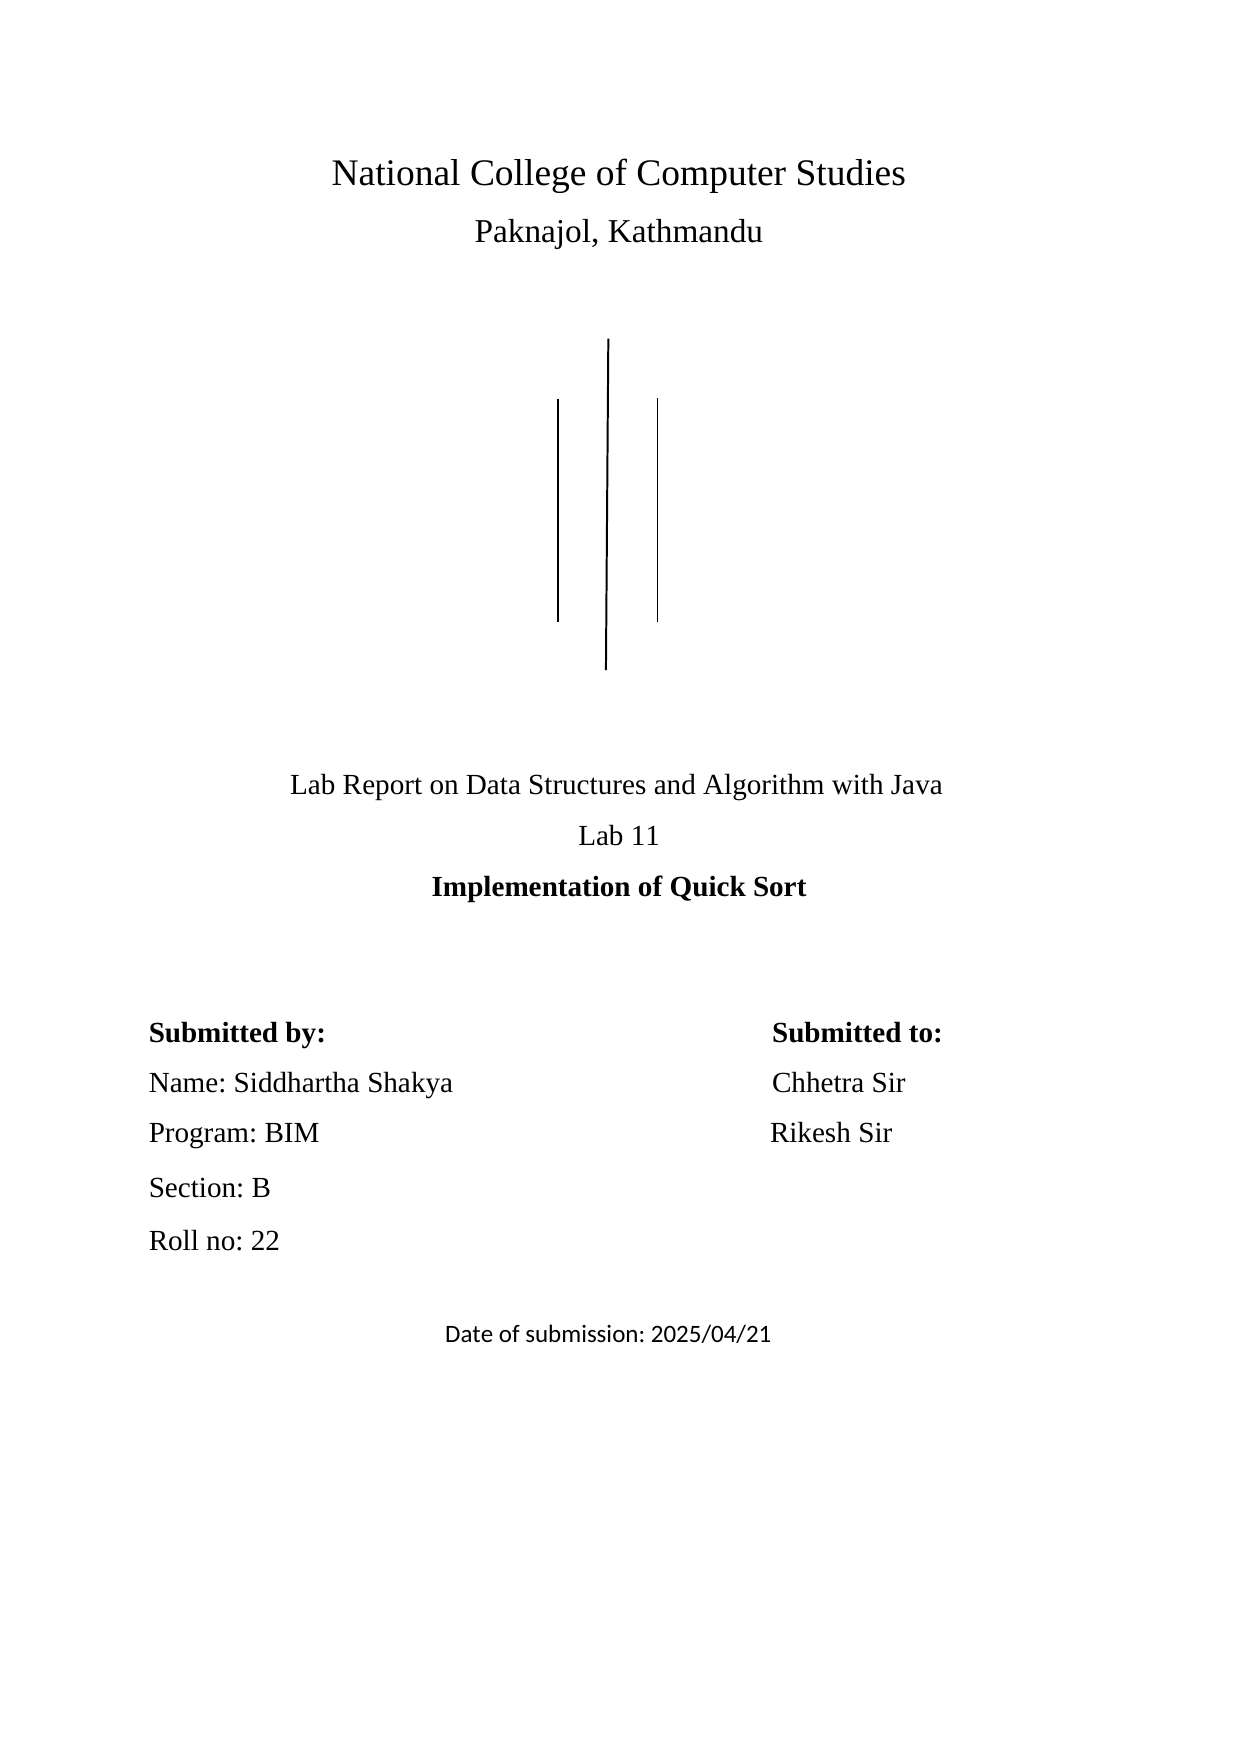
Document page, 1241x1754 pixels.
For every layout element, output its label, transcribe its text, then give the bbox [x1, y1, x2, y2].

text Section: B [148, 1170, 1090, 1203]
text Paknajol, Kathmandu [150, 211, 1087, 249]
text Name: Siddhartha Shakya Chhetra Sir [148, 1065, 1090, 1098]
text Lab Report on Data Structures and Algorithm with Java [150, 767, 1083, 801]
text National College of Computer Studies [150, 150, 1087, 193]
text Lab 11 [150, 818, 1088, 851]
text Implementation of Quick Sort [150, 869, 1088, 903]
text Program: BIM Rikesh Sir [148, 1115, 1090, 1148]
text Submitted by: Submitted to: [148, 1015, 1090, 1048]
text Roll no: 22 [148, 1223, 1090, 1257]
